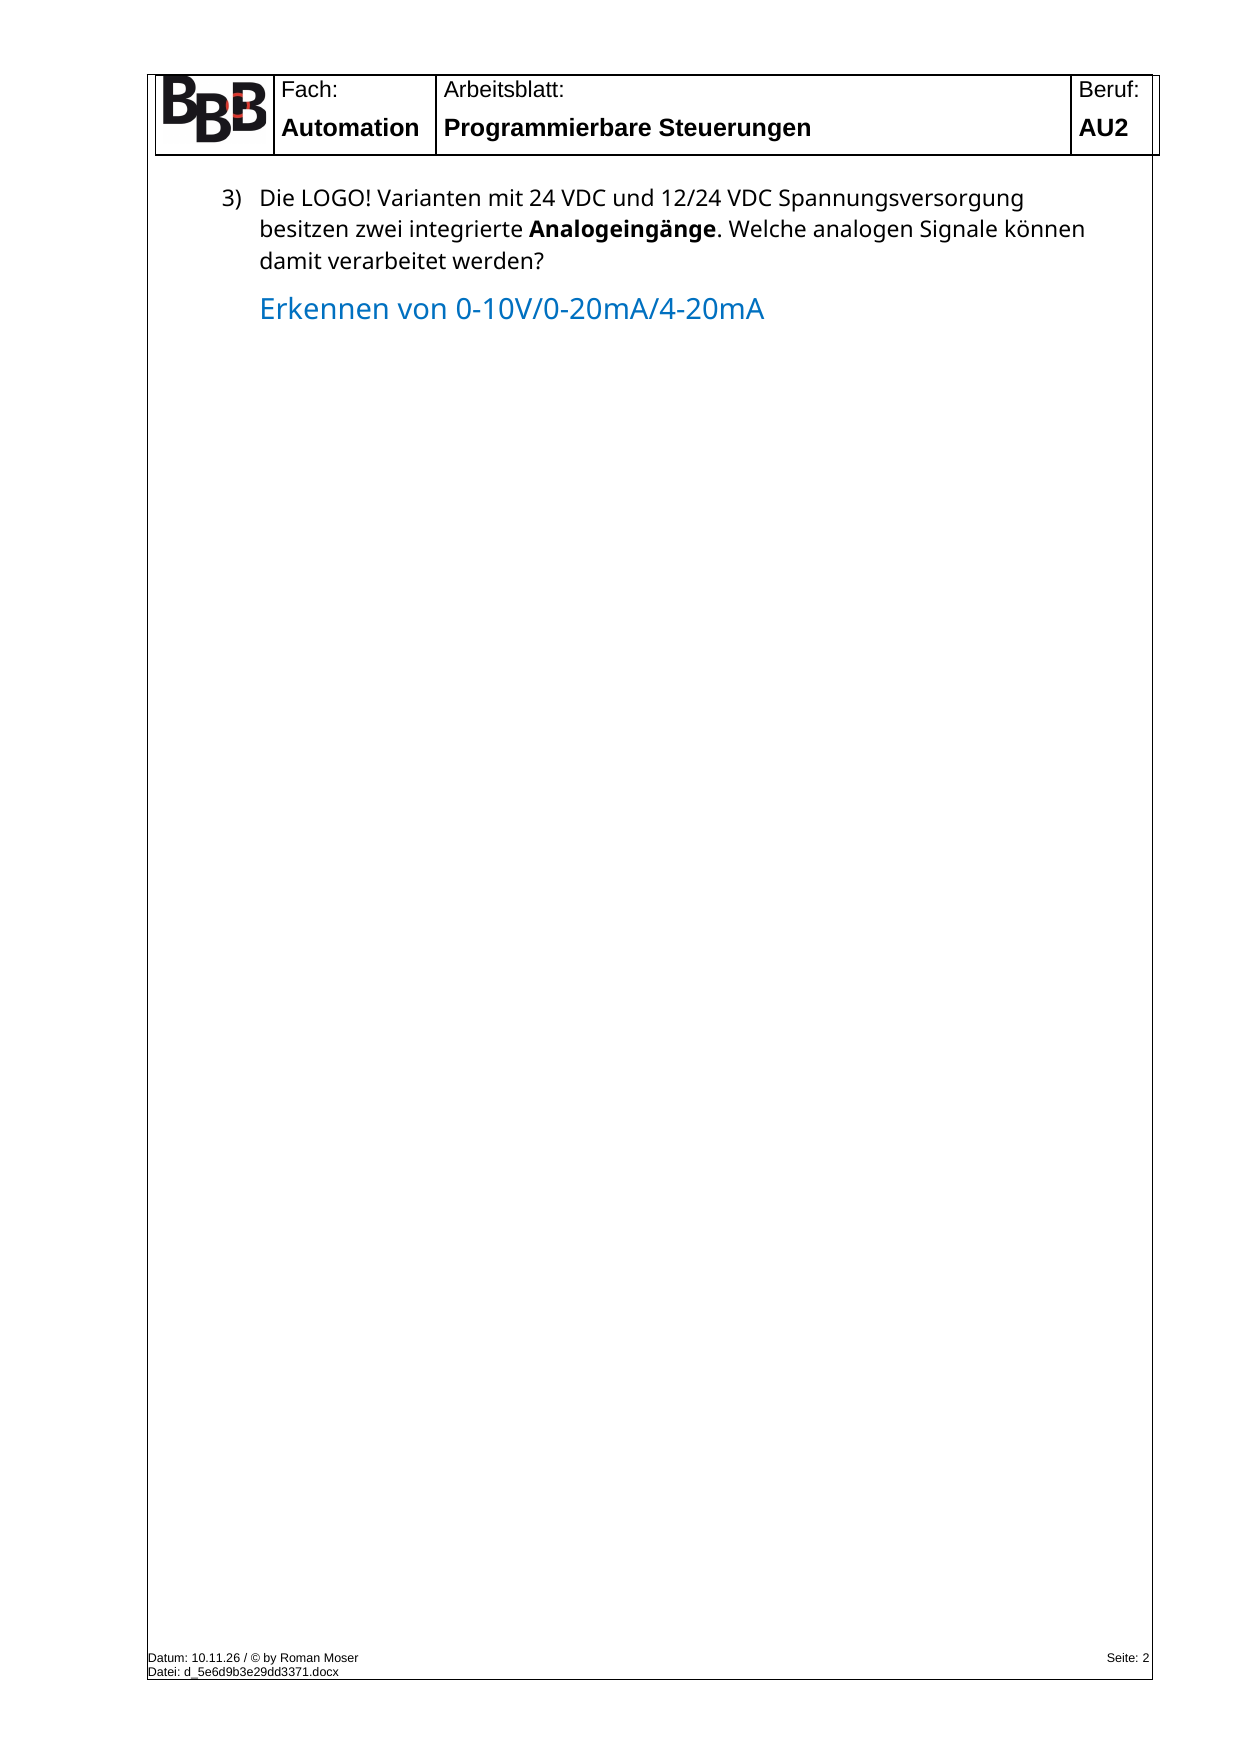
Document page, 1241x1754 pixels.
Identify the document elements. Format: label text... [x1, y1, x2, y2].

text Erkennen von 0-10V/0-20mA/4-20mA [185, 288, 1152, 328]
list Die LOGO! Varianten mit 24 VDC und 12/24 VDC Spannungsversorgung besitzen zwei integrierte Analogeingänge. Welche analogen Signale können damit verarbeitet werden? [222, 182, 1152, 276]
picture [162, 76, 267, 144]
